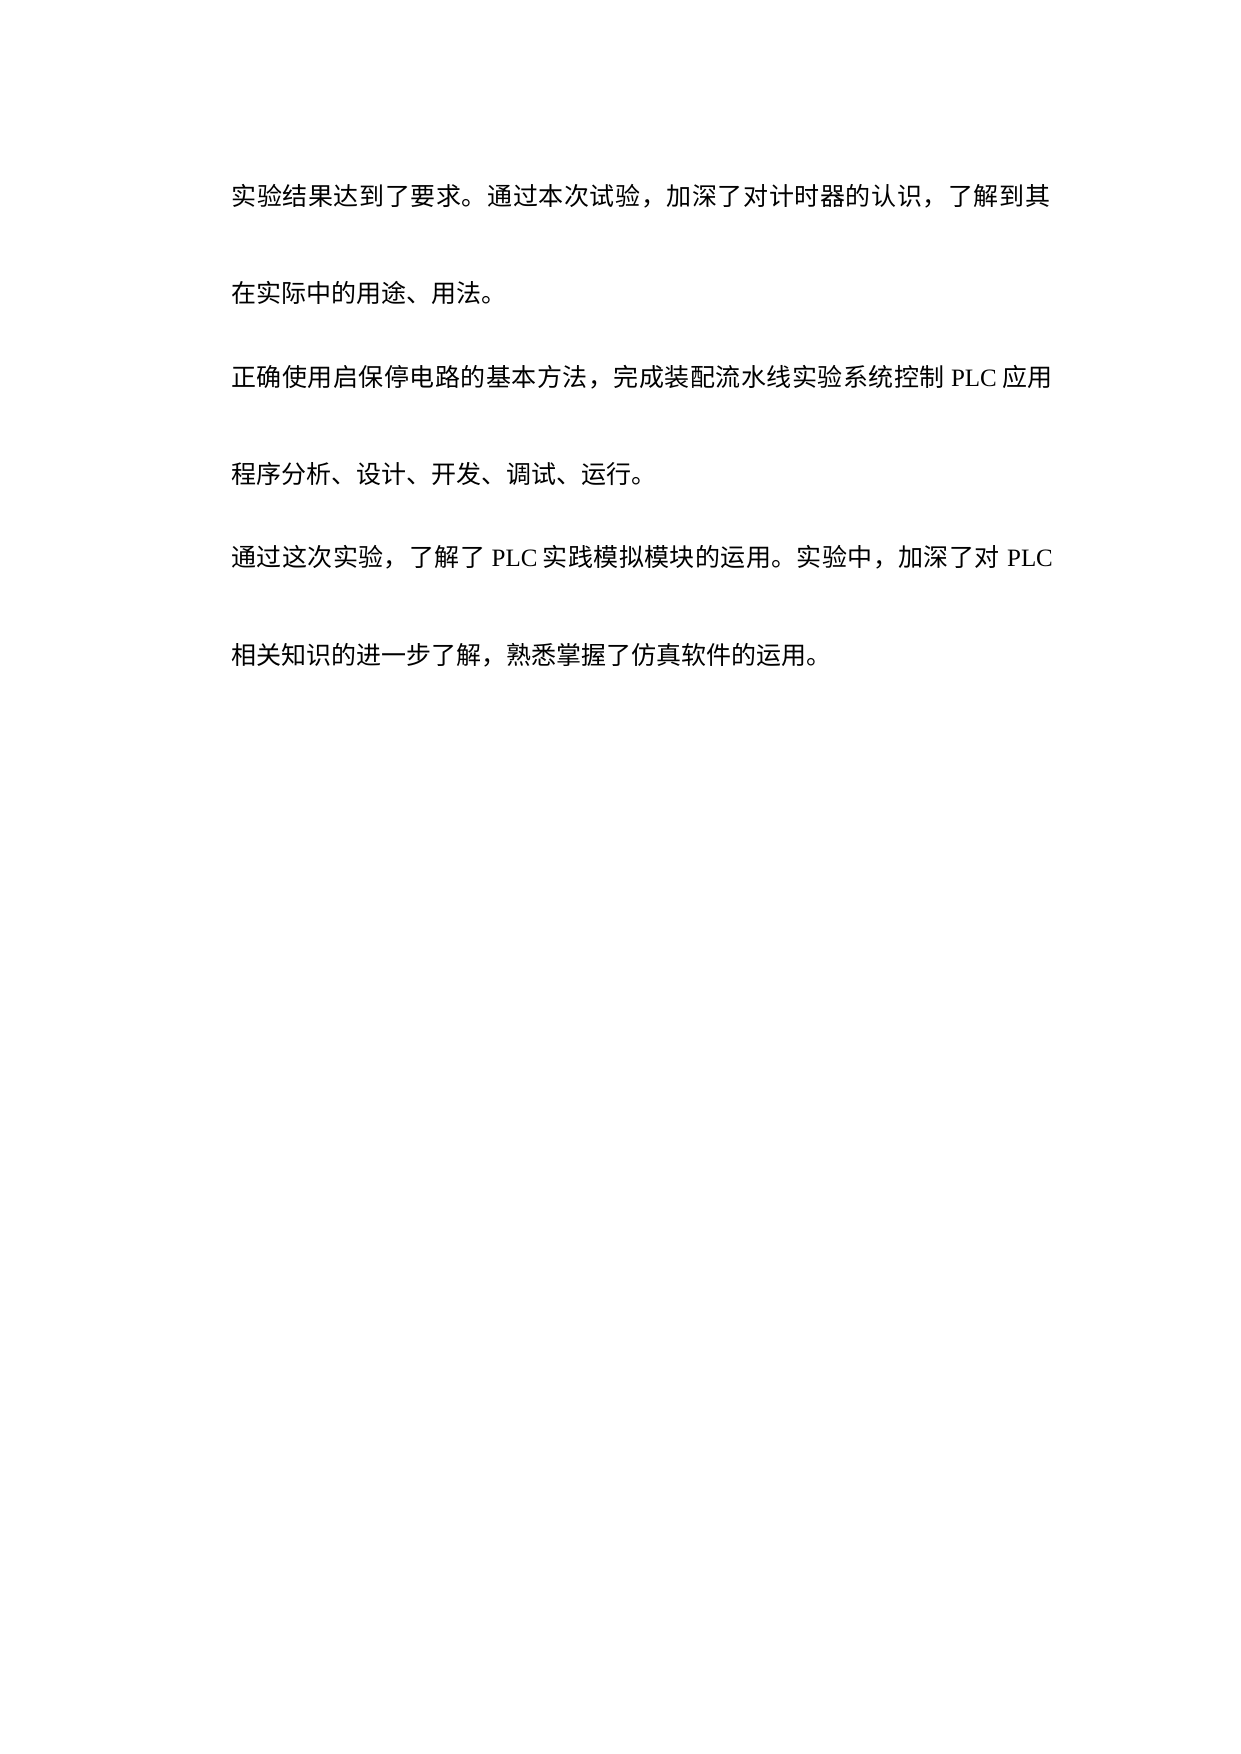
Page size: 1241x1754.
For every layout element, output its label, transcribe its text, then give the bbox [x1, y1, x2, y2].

text 通过这次实验，了解了PLC实践模拟模块的运用。实验中，加深了对PLC相关知识的进一步了解，熟悉掌握了仿真软件的运用。 [231, 523, 1053, 686]
text 正确使用启保停电路的基本方法，完成装配流水线实验系统控制PLC应用程序分析、设计、开发、调试、运行。 [231, 343, 1053, 505]
text 实验结果达到了要求。通过本次试验，加深了对计时器的认识，了解到其在实际中的用途、用法。 [231, 162, 1053, 324]
